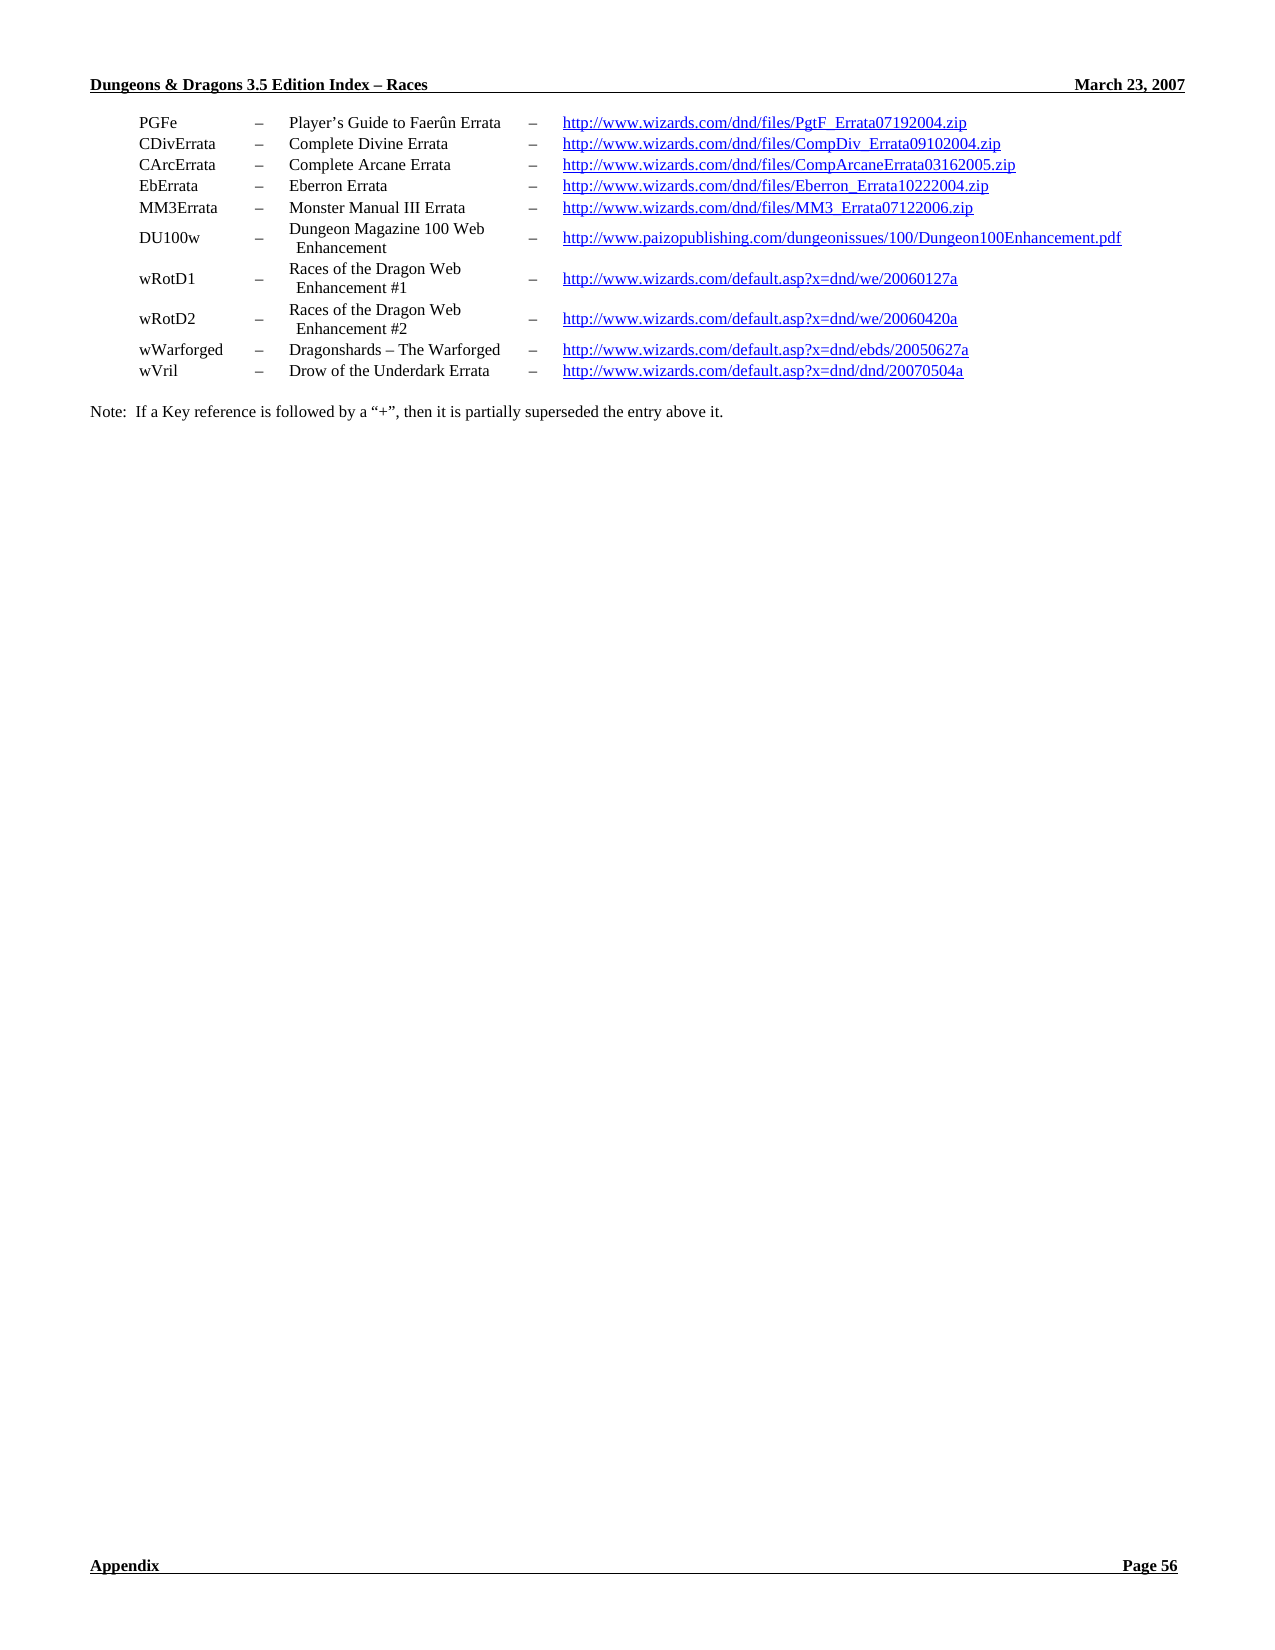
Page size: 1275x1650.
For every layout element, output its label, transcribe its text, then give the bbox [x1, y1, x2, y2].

text Note: If a Key reference is followed by a “+”, then it is partially superseded the entry above it. [90, 402, 1185, 421]
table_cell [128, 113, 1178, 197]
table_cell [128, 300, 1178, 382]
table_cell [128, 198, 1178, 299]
